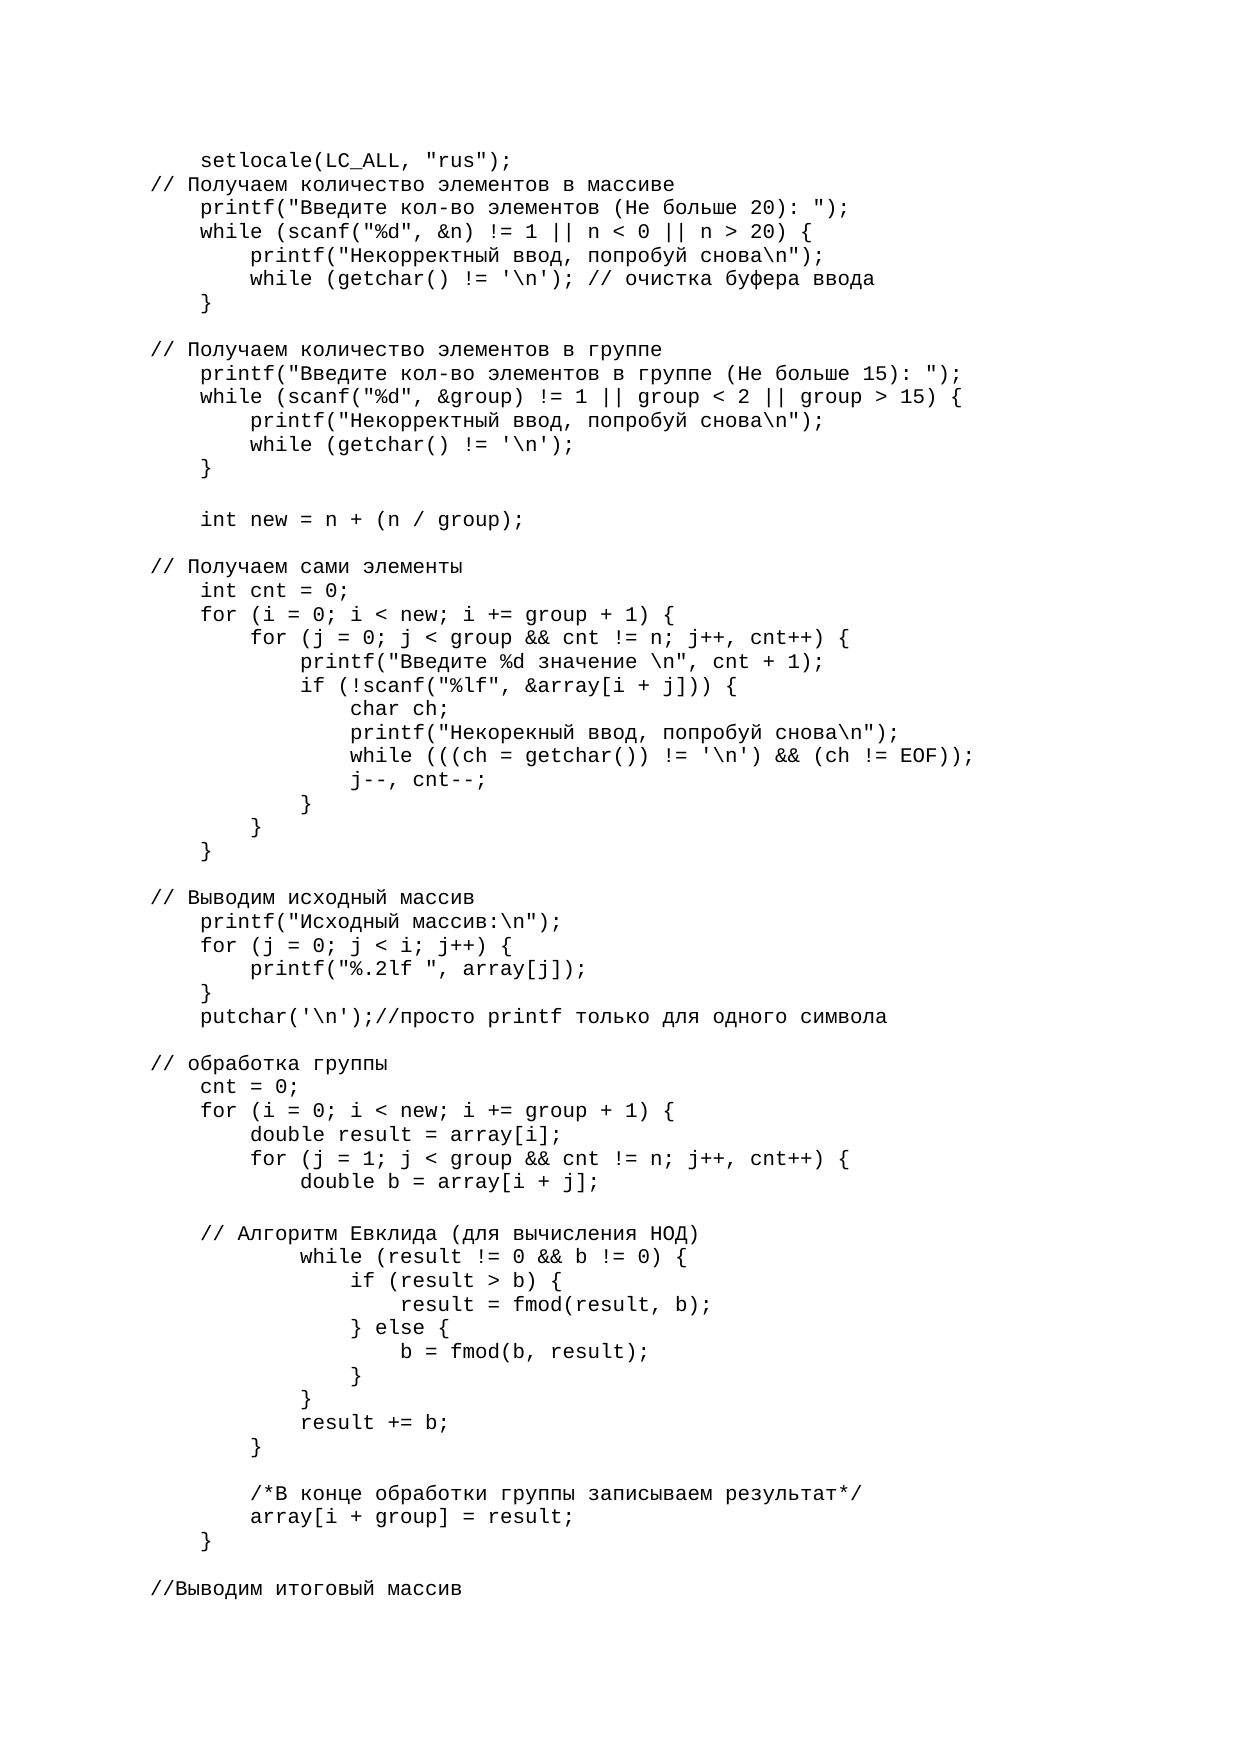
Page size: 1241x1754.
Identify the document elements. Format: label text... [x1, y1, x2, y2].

text for (i = 0; i < new; i += group + 1) { [150, 1100, 1090, 1124]
text /*В конце обработки группы записываем результат*/ [150, 1483, 1090, 1507]
text for (j = 0; j < i; j++) { [150, 935, 1090, 958]
text for (j = 0; j < group && cnt != n; j++, cnt++) { [150, 627, 1090, 651]
text printf("Некорекный ввод, попробуй снова\n"); [150, 722, 1090, 746]
text } [150, 816, 1090, 840]
text int cnt = 0; [150, 580, 1090, 604]
text while (result != 0 && b != 0) { [150, 1246, 1090, 1270]
text result += b; [150, 1412, 1090, 1436]
text putchar('\n');//просто printf только для одного символа [150, 1006, 1090, 1029]
text result = fmod(result, b); [150, 1294, 1090, 1317]
text printf("%.2lf ", array[j]); [150, 958, 1090, 982]
text setlocale(LC_ALL, "rus"); [150, 150, 1090, 174]
text } else { [150, 1317, 1090, 1341]
text char ch; [150, 698, 1090, 722]
text } [150, 1530, 1090, 1554]
text } [150, 793, 1090, 816]
text } [150, 982, 1090, 1006]
text j--, cnt--; [150, 769, 1090, 793]
text array[i + group] = result; [150, 1507, 1090, 1530]
text // Получаем количество элементов в массиве [150, 174, 1090, 197]
text // Получаем количество элементов в группе [150, 339, 1090, 363]
text // Выводим исходный массив [150, 887, 1090, 911]
text // Получаем сами элементы [150, 556, 1090, 580]
text for (j = 1; j < group && cnt != n; j++, cnt++) { [150, 1147, 1090, 1171]
text } [150, 292, 1090, 316]
text printf("Некорректный ввод, попробуй снова\n"); [150, 244, 1090, 268]
text while (scanf("%d", &n) != 1 || n < 0 || n > 20) { [150, 221, 1090, 244]
text cnt = 0; [150, 1077, 1090, 1100]
text printf("Введите %d значение \n", cnt + 1); [150, 651, 1090, 674]
text } [150, 1365, 1090, 1388]
text int new = n + (n / group); [150, 509, 1090, 533]
text printf("Некорректный ввод, попробуй снова\n"); [150, 410, 1090, 434]
text } [150, 840, 1090, 864]
text printf("Введите кол-во элементов (Не больше 20): "); [150, 197, 1090, 221]
text printf("Исходный массив:\n"); [150, 911, 1090, 935]
text } [150, 457, 1090, 481]
text while (scanf("%d", &group) != 1 || group < 2 || group > 15) { [150, 386, 1090, 410]
text // Алгоритм Евклида (для вычисления НОД) [150, 1223, 1090, 1246]
text while (getchar() != '\n'); // очистка буфера ввода [150, 268, 1090, 292]
text if (result > b) { [150, 1270, 1090, 1294]
text if (!scanf("%lf", &array[i + j])) { [150, 674, 1090, 698]
text // обработка группы [150, 1053, 1090, 1077]
text //Выводим итоговый массив [150, 1577, 1090, 1601]
text } [150, 1388, 1090, 1412]
text } [150, 1436, 1090, 1459]
text double result = array[i]; [150, 1124, 1090, 1147]
text printf("Введите кол-во элементов в группе (Не больше 15): "); [150, 363, 1090, 386]
text for (i = 0; i < new; i += group + 1) { [150, 604, 1090, 627]
text b = fmod(b, result); [150, 1341, 1090, 1365]
text double b = array[i + j]; [150, 1171, 1090, 1195]
text while (getchar() != '\n'); [150, 434, 1090, 457]
text while (((ch = getchar()) != '\n') && (ch != EOF)); [150, 746, 1090, 769]
